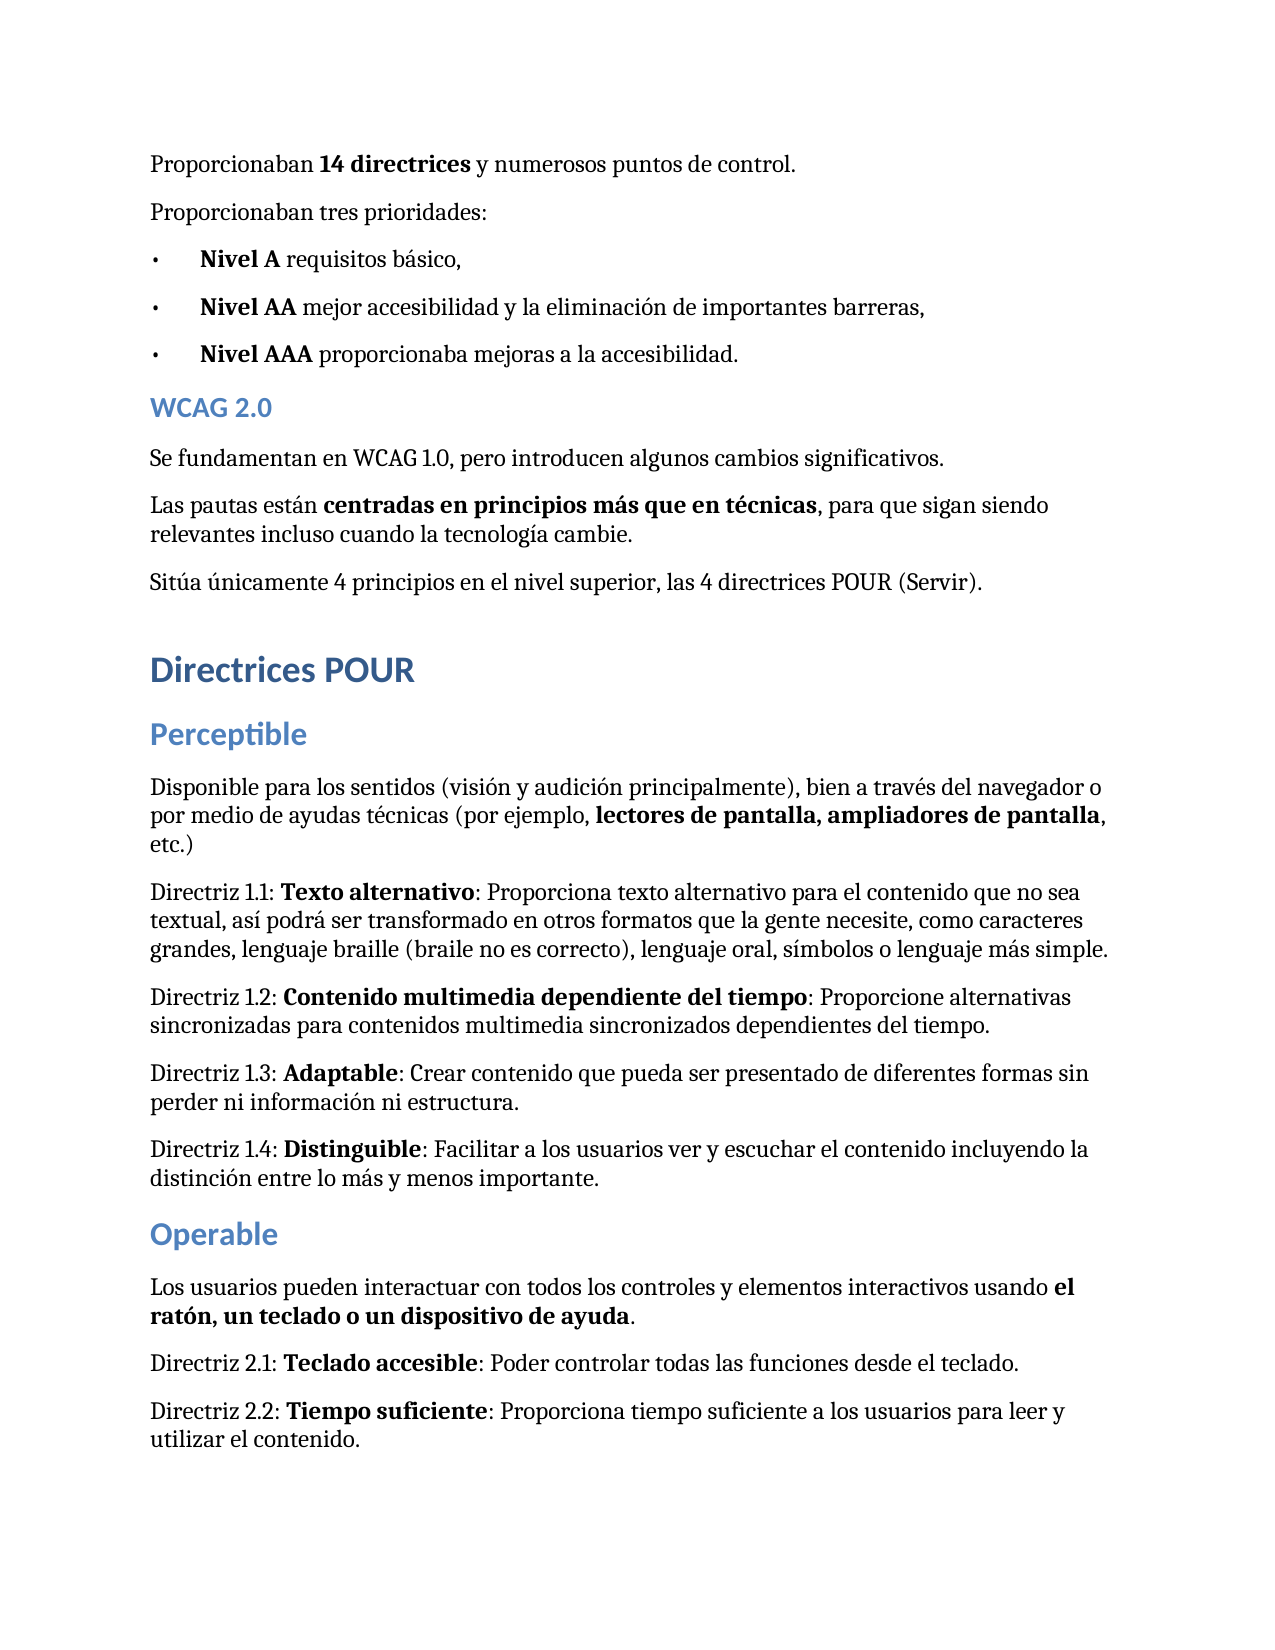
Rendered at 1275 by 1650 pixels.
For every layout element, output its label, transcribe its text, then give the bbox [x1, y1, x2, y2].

list Nivel AA mejor accesibilidad y la eliminación de importantes barreras, [150, 292, 1125, 321]
subtitle Perceptible [150, 713, 1125, 754]
text Los usuarios pueden interactuar con todos los controles y elementos interactivos usando el ratón, un teclado o un dispositivo de ayuda. [150, 1273, 1125, 1330]
text Sitúa únicamente 4 principios en el nivel superior, las 4 directrices POUR (Servir). [150, 568, 1125, 596]
text Directriz 1.4: Distinguible: Facilitar a los usuarios ver y escuchar el contenido incluyendo la distinción entre lo más y menos importante. [150, 1135, 1125, 1193]
text Directriz 1.1: Texto alternativo: Proporciona texto alternativo para el contenido que no sea textual, así podrá ser transformado en otros formatos que la gente necesite, como caracteres grandes, lenguaje braille (braile no es correcto), lenguaje oral, símbolos o lenguaje más simple. [150, 878, 1125, 964]
text Se fundamentan en WCAG 1.0, pero introducen algunos cambios significativos. [150, 444, 1125, 473]
subtitle Operable [150, 1213, 1125, 1254]
text Proporcionaban 14 directrices y numerosos puntos de control. [150, 150, 1125, 179]
text Proporcionaban tres prioridades: [150, 197, 1125, 226]
list Nivel A requisitos básico, [150, 245, 1125, 274]
list Nivel AAA proporcionaba mejoras a la accesibilidad. [150, 340, 1125, 369]
text Las pautas están centradas en principios más que en técnicas, para que sigan siendo relevantes incluso cuando la tecnología cambie. [150, 491, 1125, 549]
subtitle WCAG 2.0 [150, 389, 1125, 425]
text Disponible para los sentidos (visión y audición principalmente), bien a través del navegador o por medio de ayudas técnicas (por ejemplo, lectores de pantalla, ampliadores de pantalla, etc.) [150, 773, 1125, 859]
text Directriz 1.2: Contenido multimedia dependiente del tiempo: Proporcione alternativas sincronizadas para contenidos multimedia sincronizados dependientes del tiempo. [150, 983, 1125, 1040]
text Directriz 2.1: Teclado accesible: Poder controlar todas las funciones desde el teclado. [150, 1349, 1125, 1378]
text Directriz 2.2: Tiempo suficiente: Proporciona tiempo suficiente a los usuarios para leer y utilizar el contenido. [150, 1397, 1125, 1454]
text Directriz 1.3: Adaptable: Crear contenido que pueda ser presentado de diferentes formas sin perder ni información ni estructura. [150, 1059, 1125, 1116]
subtitle Directrices POUR [150, 646, 1125, 692]
